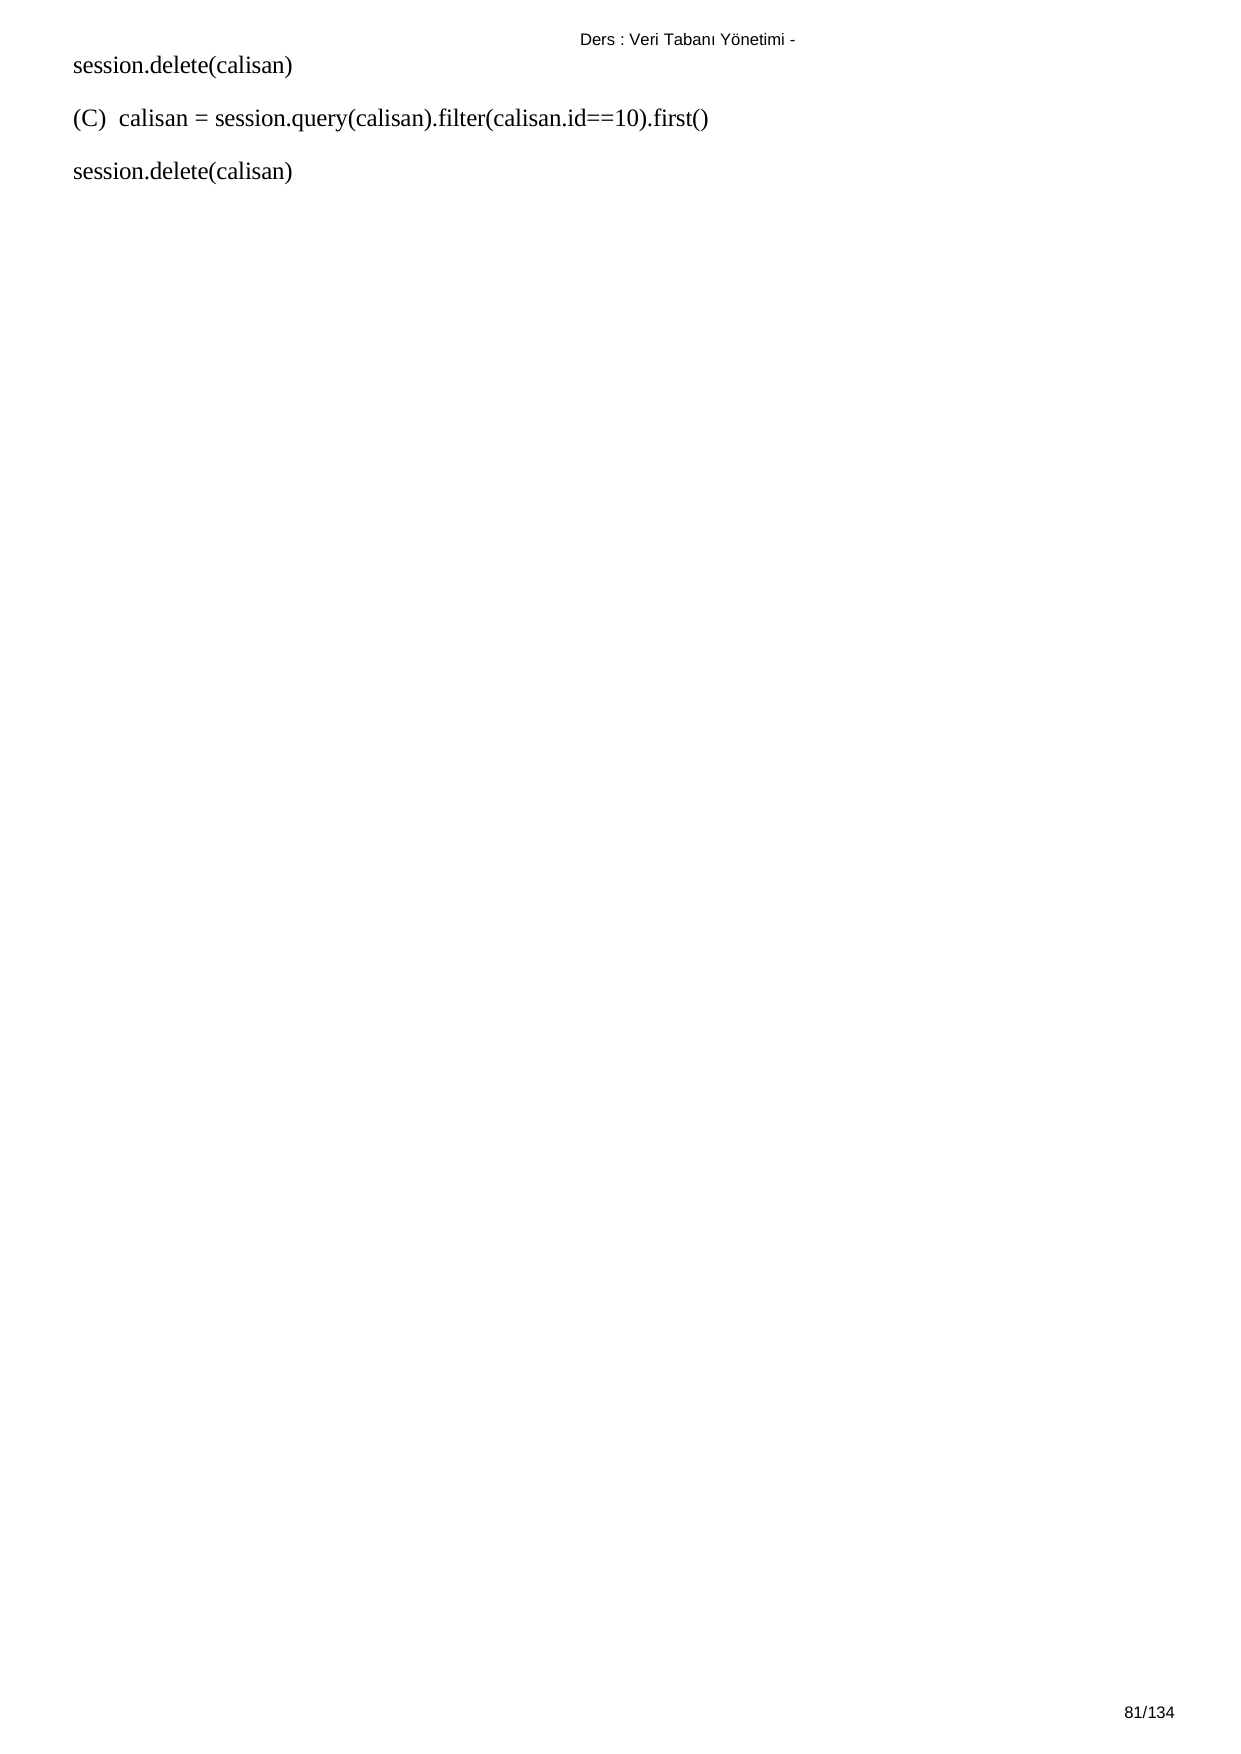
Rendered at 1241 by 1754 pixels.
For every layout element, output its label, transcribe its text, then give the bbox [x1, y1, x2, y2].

list calisan = session.query(calisan).filter(calisan.id==10).first() [73, 103, 1182, 132]
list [73, 50, 688, 79]
text session.delete(calisan) [73, 156, 1182, 185]
